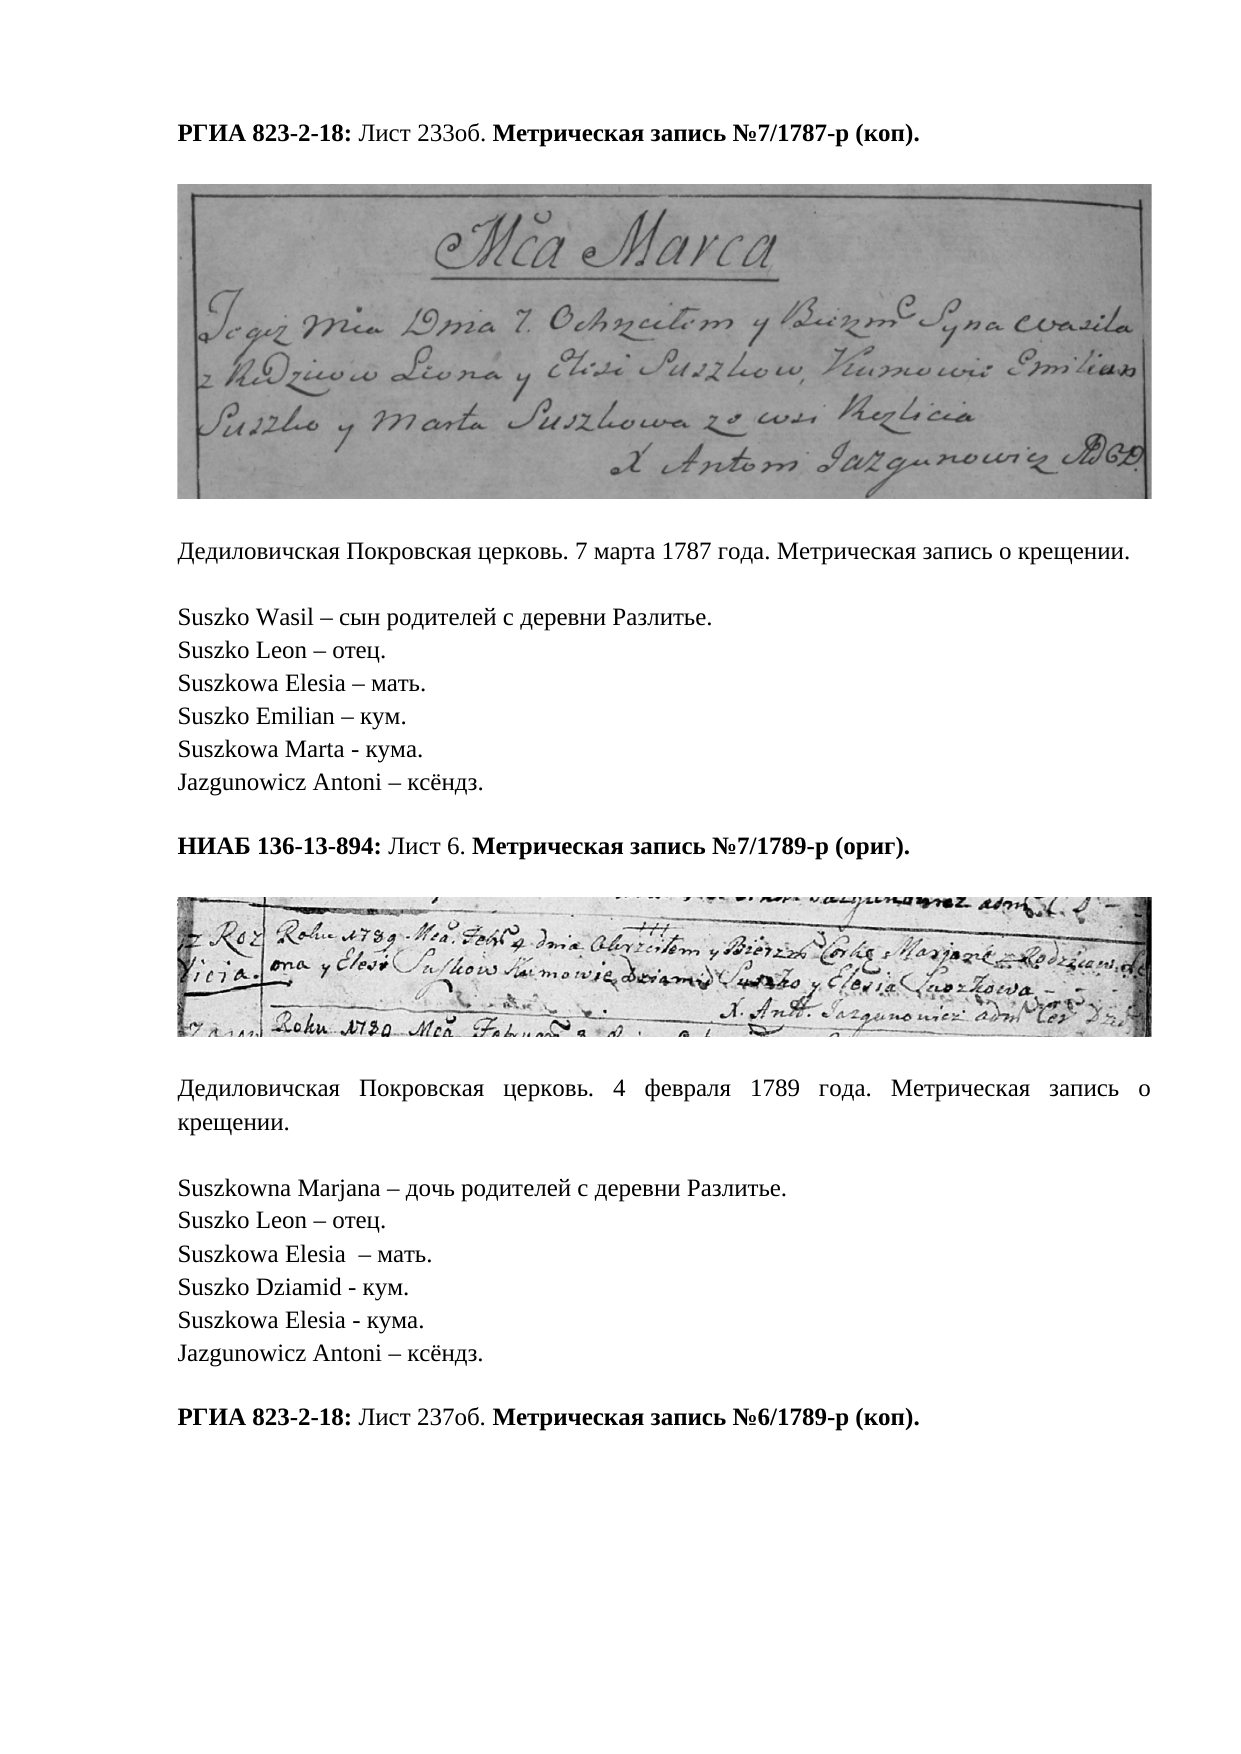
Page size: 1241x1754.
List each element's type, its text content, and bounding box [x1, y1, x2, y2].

text Suszkowna Marjana – дочь родителей с деревни Разлитье. [177, 1173, 1152, 1201]
text Jazgunowicz Antoni – ксёндз. [177, 767, 1152, 796]
text Suszko Dziamid - кум. [177, 1272, 1152, 1300]
picture [177, 184, 1152, 499]
text Suszko Emilian – кум. [177, 701, 1152, 730]
text Jazgunowicz Antoni – ксёндз. [177, 1338, 1152, 1366]
text Дедиловичская Покровская церковь. 4 февраля 1789 года. Метрическая запись о крещении. [177, 1073, 1152, 1135]
text Suszkowa Elesia - кума. [177, 1305, 1152, 1333]
text Suszko Leon – отец. [177, 1206, 1152, 1234]
text РГИА 823-2-18: Лист 237об. Метрическая запись №6/1789-р (коп). [177, 1402, 1152, 1431]
text Suszko Wasil – сын родителей с деревни Разлитье. [177, 602, 1152, 631]
text Suszko Leon – отец. [177, 635, 1152, 664]
text Suszkowa Elesia – мать. [177, 1239, 1152, 1267]
text Suszkowa Marta - кума. [177, 734, 1152, 763]
text Suszkowa Elesia – мать. [177, 668, 1152, 697]
picture [177, 897, 1152, 1037]
text РГИА 823-2-18: Лист 233об. Метрическая запись №7/1787-р (коп). [177, 118, 1152, 147]
text НИАБ 136-13-894: Лист 6. Метрическая запись №7/1789-р (ориг). [177, 831, 1152, 860]
text Дедиловичская Покровская церковь. 7 марта 1787 года. Метрическая запись о крещении. [177, 536, 1152, 565]
